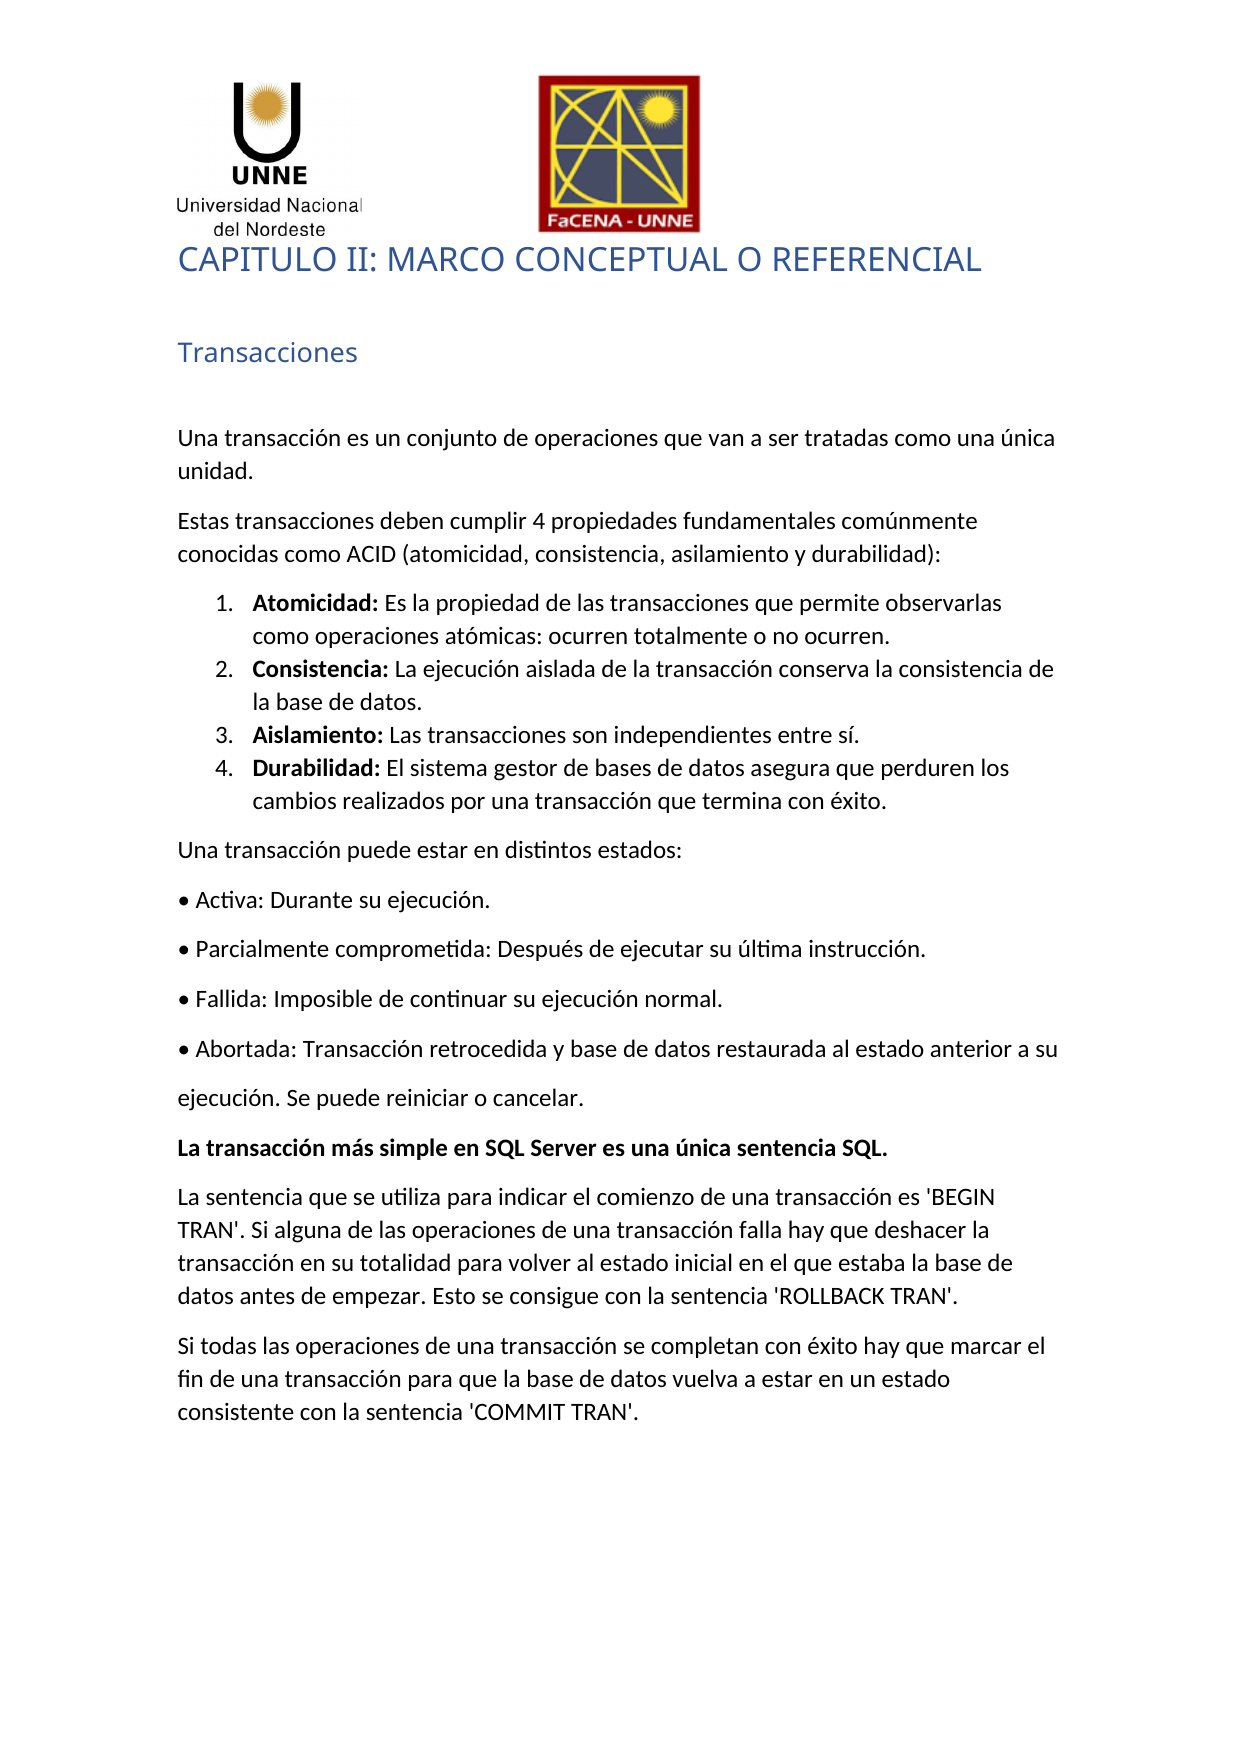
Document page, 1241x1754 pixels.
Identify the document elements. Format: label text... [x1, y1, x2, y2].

list Consistencia: La ejecución aislada de la transacción conserva la consistencia de la base de datos. [215, 653, 1063, 717]
text • Abortada: Transacción retrocedida y base de datos restaurada al estado anterior a su [177, 1033, 1063, 1063]
picture [537, 73, 703, 236]
text ejecución. Se puede reiniciar o cancelar. [177, 1082, 1063, 1113]
text • Activa: Durante su ejecución. [177, 884, 1063, 914]
text Estas transacciones deben cumplir 4 propiedades fundamentales comúnmente conocidas como ACID (atomicidad, consistencia, asilamiento y durabilidad): [177, 505, 1063, 568]
picture [177, 82, 362, 236]
text Una transacción puede estar en distintos estados: [177, 834, 1063, 865]
text • Parcialmente comprometida: Después de ejecutar su última instrucción. [177, 934, 1063, 964]
subtitle CAPITULO II: MARCO CONCEPTUAL O REFERENCIAL [177, 236, 1063, 281]
text • Fallida: Imposible de continuar su ejecución normal. [177, 983, 1063, 1014]
text Si todas las operaciones de una transacción se completan con éxito hay que marcar el fin de una transacción para que la base de datos vuelva a estar en un estado consistente con la sentencia 'COMMIT TRAN'. [177, 1330, 1063, 1426]
text Una transacción es un conjunto de operaciones que van a ser tratadas como una única unidad. [177, 422, 1063, 486]
list Aislamiento: Las transacciones son independientes entre sí. [215, 719, 1063, 749]
text La transacción más simple en SQL Server es una única sentencia SQL. [177, 1132, 1063, 1162]
list Atomicidad: Es la propiedad de las transacciones que permite observarlas como operaciones atómicas: ocurren totalmente o no ocurren. [215, 587, 1063, 651]
list Durabilidad: El sistema gestor de bases de datos asegura que perduren los cambios realizados por una transacción que termina con éxito. [215, 752, 1063, 815]
text La sentencia que se utiliza para indicar el comienzo de una transacción es 'BEGIN TRAN'. Si alguna de las operaciones de una transacción falla hay que deshacer la transacción en su totalidad para volver al estado inicial en el que estaba la base de datos antes de empezar. Esto se consigue con la sentencia 'ROLLBACK TRAN'. [177, 1182, 1063, 1311]
subtitle Transacciones [177, 333, 1063, 370]
